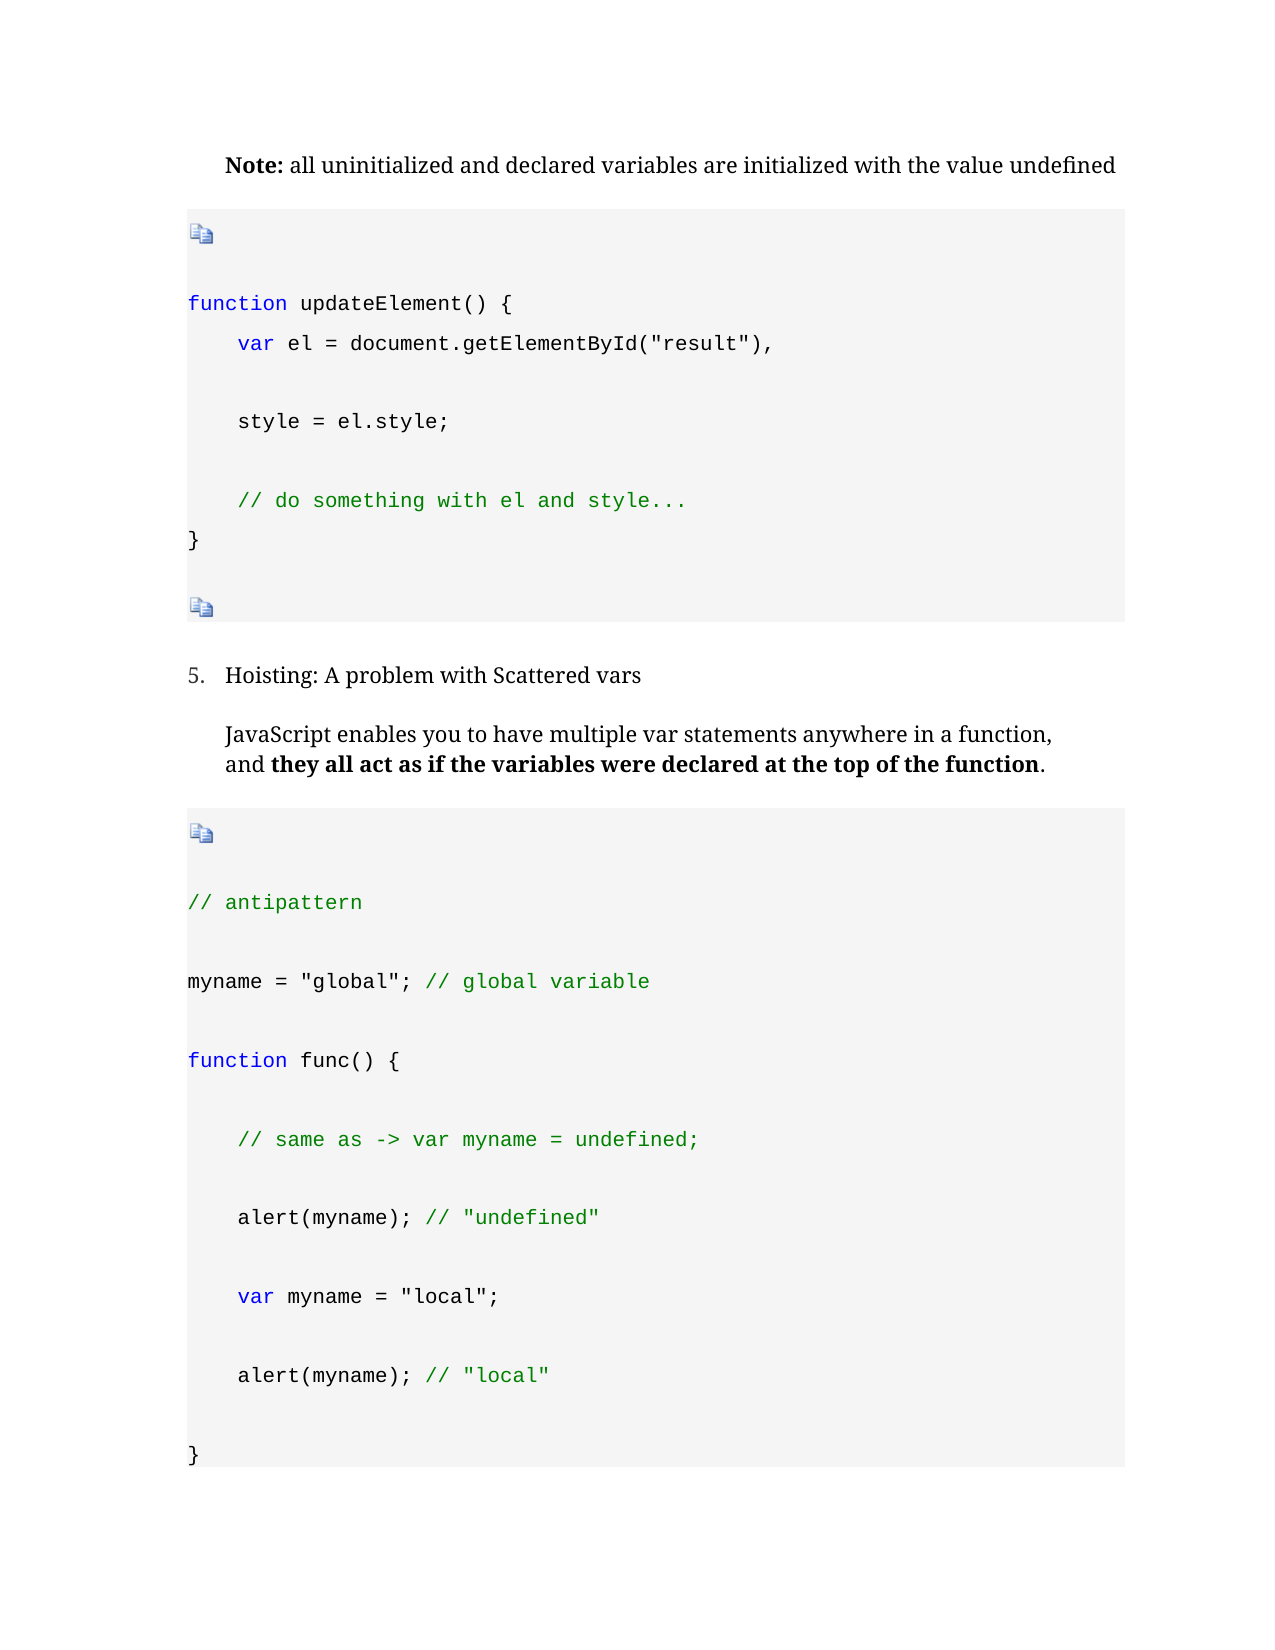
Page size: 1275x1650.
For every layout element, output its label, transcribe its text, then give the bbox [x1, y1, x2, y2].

text alert(myname); // "undefined" [187, 1192, 1125, 1231]
picture [187, 817, 218, 848]
text myname = "global"; // global variable [187, 955, 1125, 995]
text Note: all uninitialized and declared variables are initialized with the value undefined [225, 150, 1125, 180]
picture [187, 218, 218, 249]
text var myname = "local"; [187, 1270, 1125, 1310]
text var el = document.getElementById("result"), [187, 317, 1125, 356]
list Hoisting: A problem with Scattered vars [187, 651, 1125, 690]
text alert(myname); // "local" [187, 1349, 1125, 1388]
text function func() { [187, 1034, 1125, 1073]
text style = el.style; [187, 396, 1125, 435]
text // same as -> var myname = undefined; [187, 1113, 1125, 1152]
text JavaScript enables you to have multiple var statements anywhere in a function, and they all act as if the variables were declared at the top of the function. [225, 719, 1125, 779]
text // do something with el and style... [187, 474, 1125, 514]
picture [187, 591, 218, 622]
text // antipattern [187, 877, 1125, 916]
text } [187, 514, 1125, 553]
text function updateElement() { [187, 277, 1125, 317]
text } [187, 1428, 1125, 1467]
